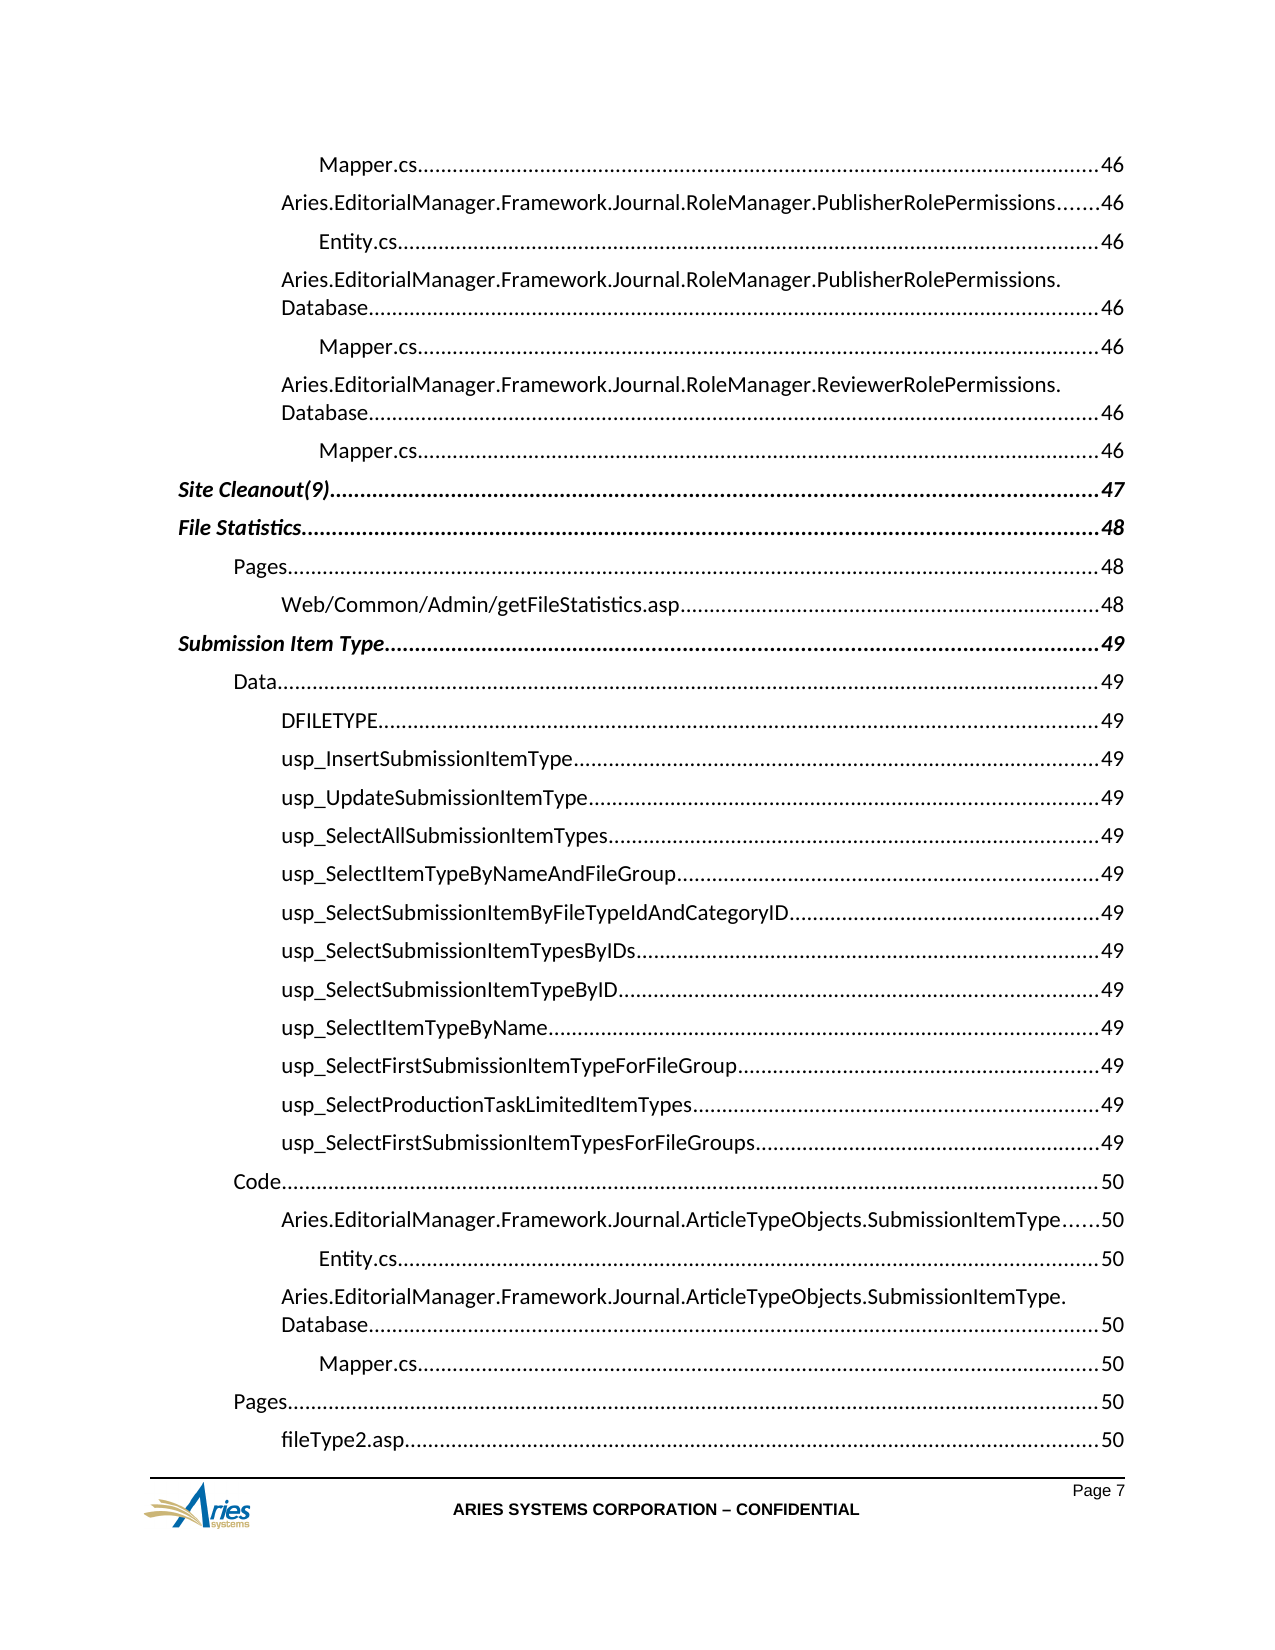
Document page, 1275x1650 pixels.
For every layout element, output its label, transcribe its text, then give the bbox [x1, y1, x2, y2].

text Mapper.cs 46 [281, 332, 1125, 360]
text DFILETYPE 49 [281, 706, 1125, 734]
text usp_SelectFirstSubmissionItemTypesForFileGroups 49 [281, 1128, 1125, 1157]
text Aries.EditorialManager.Framework.Journal.ArticleTypeObjects.SubmissionItemType. Database 50 [281, 1282, 1125, 1338]
text usp_InsertSubmissionItemType 49 [281, 744, 1125, 772]
text usp_SelectItemTypeByName 49 [281, 1013, 1125, 1041]
text Mapper.cs 46 [281, 437, 1125, 465]
text File Statistics 48 [178, 513, 1125, 542]
text usp_SelectFirstSubmissionItemTypeForFileGroup 49 [281, 1052, 1125, 1080]
text Entity.cs 50 [281, 1244, 1125, 1272]
text Site Cleanout(9) 47 [178, 475, 1125, 503]
text usp_SelectSubmissionItemTypesByIDs 49 [281, 936, 1125, 964]
text usp_SelectAllSubmissionItemTypes 49 [281, 821, 1125, 849]
text Aries.EditorialManager.Framework.Journal.RoleManager.PublisherRolePermissions. Database 46 [281, 265, 1125, 321]
text Pages 48 [196, 552, 1125, 580]
text usp_UpdateSubmissionItemType 49 [281, 783, 1125, 811]
text fileType2.asp 50 [281, 1426, 1125, 1454]
text Data 49 [196, 667, 1125, 695]
text Web/Common/Admin/getFileStatistics.asp 48 [281, 590, 1125, 618]
text usp_SelectSubmissionItemByFileTypeIdAndCategoryID 49 [281, 898, 1125, 926]
text Submission Item Type 49 [178, 629, 1125, 657]
text Aries.EditorialManager.Framework.Journal.RoleManager.ReviewerRolePermissions. Database 46 [281, 370, 1125, 426]
text usp_SelectSubmissionItemTypeByID 49 [281, 975, 1125, 1003]
text Pages 50 [196, 1387, 1125, 1415]
text Aries.EditorialManager.Framework.Journal.RoleManager.PublisherRolePermissions 46 [281, 188, 1125, 216]
picture [143, 1482, 251, 1529]
text usp_SelectProductionTaskLimitedItemTypes 49 [281, 1090, 1125, 1118]
text Mapper.cs 50 [281, 1349, 1125, 1377]
text Entity.cs 46 [281, 227, 1125, 255]
text usp_SelectItemTypeByNameAndFileGroup 49 [281, 859, 1125, 887]
text Mapper.cs 46 [281, 150, 1125, 178]
text Code 50 [196, 1167, 1125, 1195]
text Aries.EditorialManager.Framework.Journal.ArticleTypeObjects.SubmissionItemType 50 [281, 1205, 1125, 1233]
